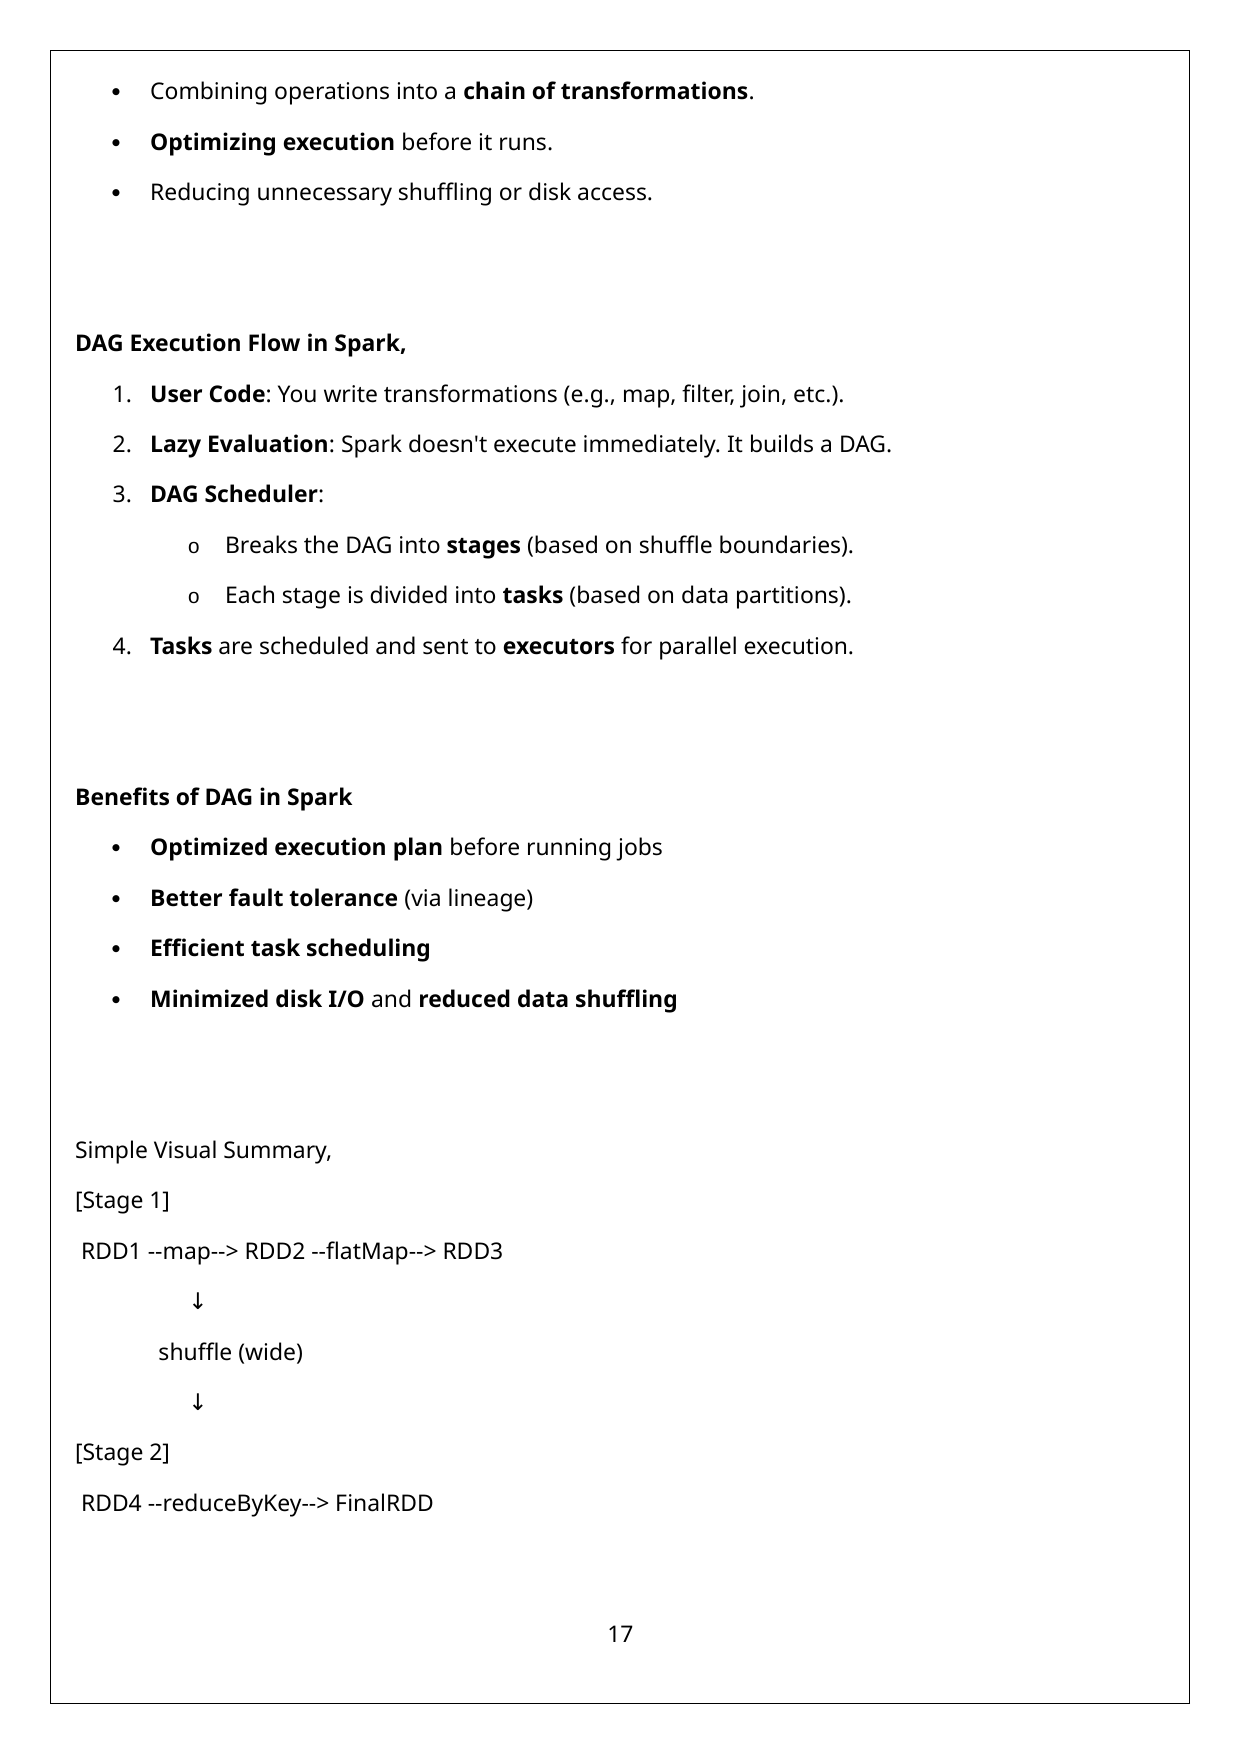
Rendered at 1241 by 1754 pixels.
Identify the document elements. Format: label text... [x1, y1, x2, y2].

list Reducing unnecessary shuffling or disk access. [112, 176, 1165, 207]
text Benefits of DAG in Spark [75, 781, 1165, 812]
list Efficient task scheduling [112, 932, 1165, 963]
text [Stage 2] [75, 1436, 1165, 1467]
text DAG Execution Flow in Spark, [75, 327, 1165, 358]
text ↓ [75, 1386, 1165, 1417]
text [Stage 1] [75, 1184, 1165, 1215]
list DAG Scheduler: [112, 478, 1165, 509]
text ↓ [75, 1285, 1165, 1316]
list User Code: You write transformations (e.g., map, filter, join, etc.). [112, 377, 1165, 409]
list Each stage is divided into tasks (based on data partitions). [187, 579, 1165, 610]
text Simple Visual Summary, [75, 1134, 1165, 1165]
list Minimized disk I/O and reduced data shuffling [112, 982, 1165, 1014]
list Better fault tolerance (via lineage) [112, 882, 1165, 913]
list Lazy Evaluation: Spark doesn't execute immediately. It builds a DAG. [112, 428, 1165, 459]
text shuffle (wide) [75, 1335, 1165, 1367]
list Tasks are scheduled and sent to executors for parallel execution. [112, 629, 1165, 661]
list Breaks the DAG into stages (based on shuffle boundaries). [187, 529, 1165, 560]
text RDD1 --map--> RDD2 --flatMap--> RDD3 [75, 1234, 1165, 1266]
list Optimized execution plan before running jobs [112, 831, 1165, 862]
list Combining operations into a chain of transformations. [112, 75, 1165, 106]
list Optimizing execution before it runs. [112, 125, 1165, 157]
text RDD4 --reduceByKey--> FinalRDD [75, 1487, 1165, 1518]
